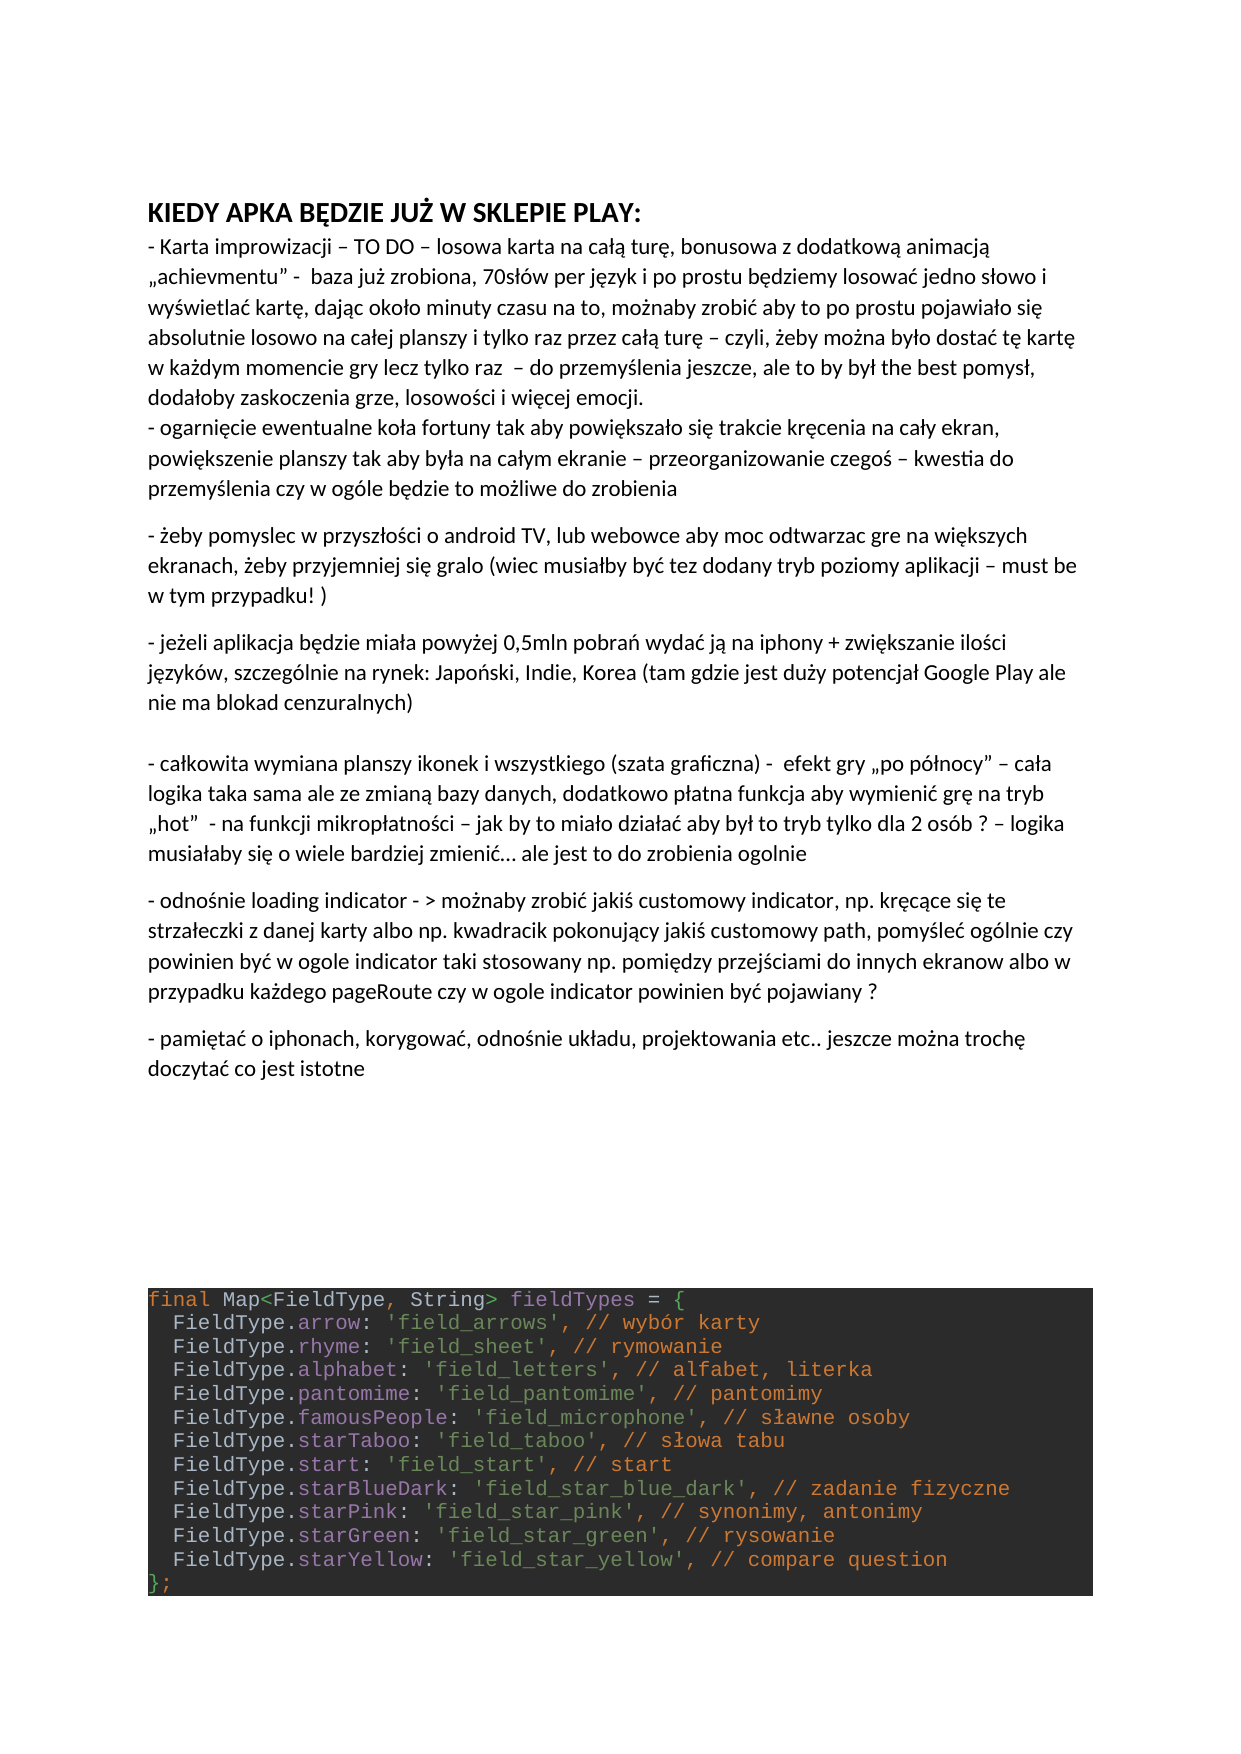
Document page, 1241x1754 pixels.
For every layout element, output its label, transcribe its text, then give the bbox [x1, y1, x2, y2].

text - odnośnie loading indicator - > możnaby zrobić jakiś customowy indicator, np. kręcące się te strzałeczki z danej karty albo np. kwadracik pokonujący jakiś customowy path, pomyśleć ogólnie czy powinien być w ogole indicator taki stosowany np. pomiędzy przejściami do innych ekranow albo w przypadku każdego pageRoute czy w ogole indicator powinien być pojawiany ? [148, 886, 1093, 1005]
text - jeżeli aplikacja będzie miała powyżej 0,5mln pobrań wydać ją na iphony + zwiększanie ilości języków, szczególnie na rynek: Japoński, Indie, Korea (tam gdzie jest duży potencjał Google Play ale nie ma blokad cenzuralnych) - całkowita wymiana planszy ikonek i wszystkiego (szata graficzna) - efekt gry „po północy” – cała logika taka sama ale ze zmianą bazy danych, dodatkowo płatna funkcja aby wymienić grę na tryb „hot” - na funkcji mikropłatności – jak by to miało działać aby był to tryb tylko dla 2 osób ? – logika musiałaby się o wiele bardziej zmienić… ale jest to do zrobienia ogolnie [148, 628, 1093, 868]
text - pamiętać o iphonach, korygować, odnośnie układu, projektowania etc.. jeszcze można trochę doczytać co jest istotne [148, 1024, 1093, 1082]
text KIEDY APKA BĘDZIE JUŻ W SKLEPIE PLAY: - Karta improwizacji – TO DO – losowa karta na całą turę, bonusowa z dodatkową animacją „achievmentu” - baza już zrobiona, 70słów per język i po prostu będziemy losować jedno słowo i wyświetlać kartę, dając około minuty czasu na to, możnaby zrobić aby to po prostu pojawiało się absolutnie losowo na całej planszy i tylko raz przez całą turę – czyli, żeby można było dostać tę kartę w każdym momencie gry lecz tylko raz – do przemyślenia jeszcze, ale to by był the best pomysł, dodałoby zaskoczenia grze, losowości i więcej emocji. - ogarnięcie ewentualne koła fortuny tak aby powiększało się trakcie kręcenia na cały ekran, powiększenie planszy tak aby była na całym ekranie – przeorganizowanie czegoś – kwestia do przemyślenia czy w ogóle będzie to możliwe do zrobienia [148, 194, 1093, 502]
